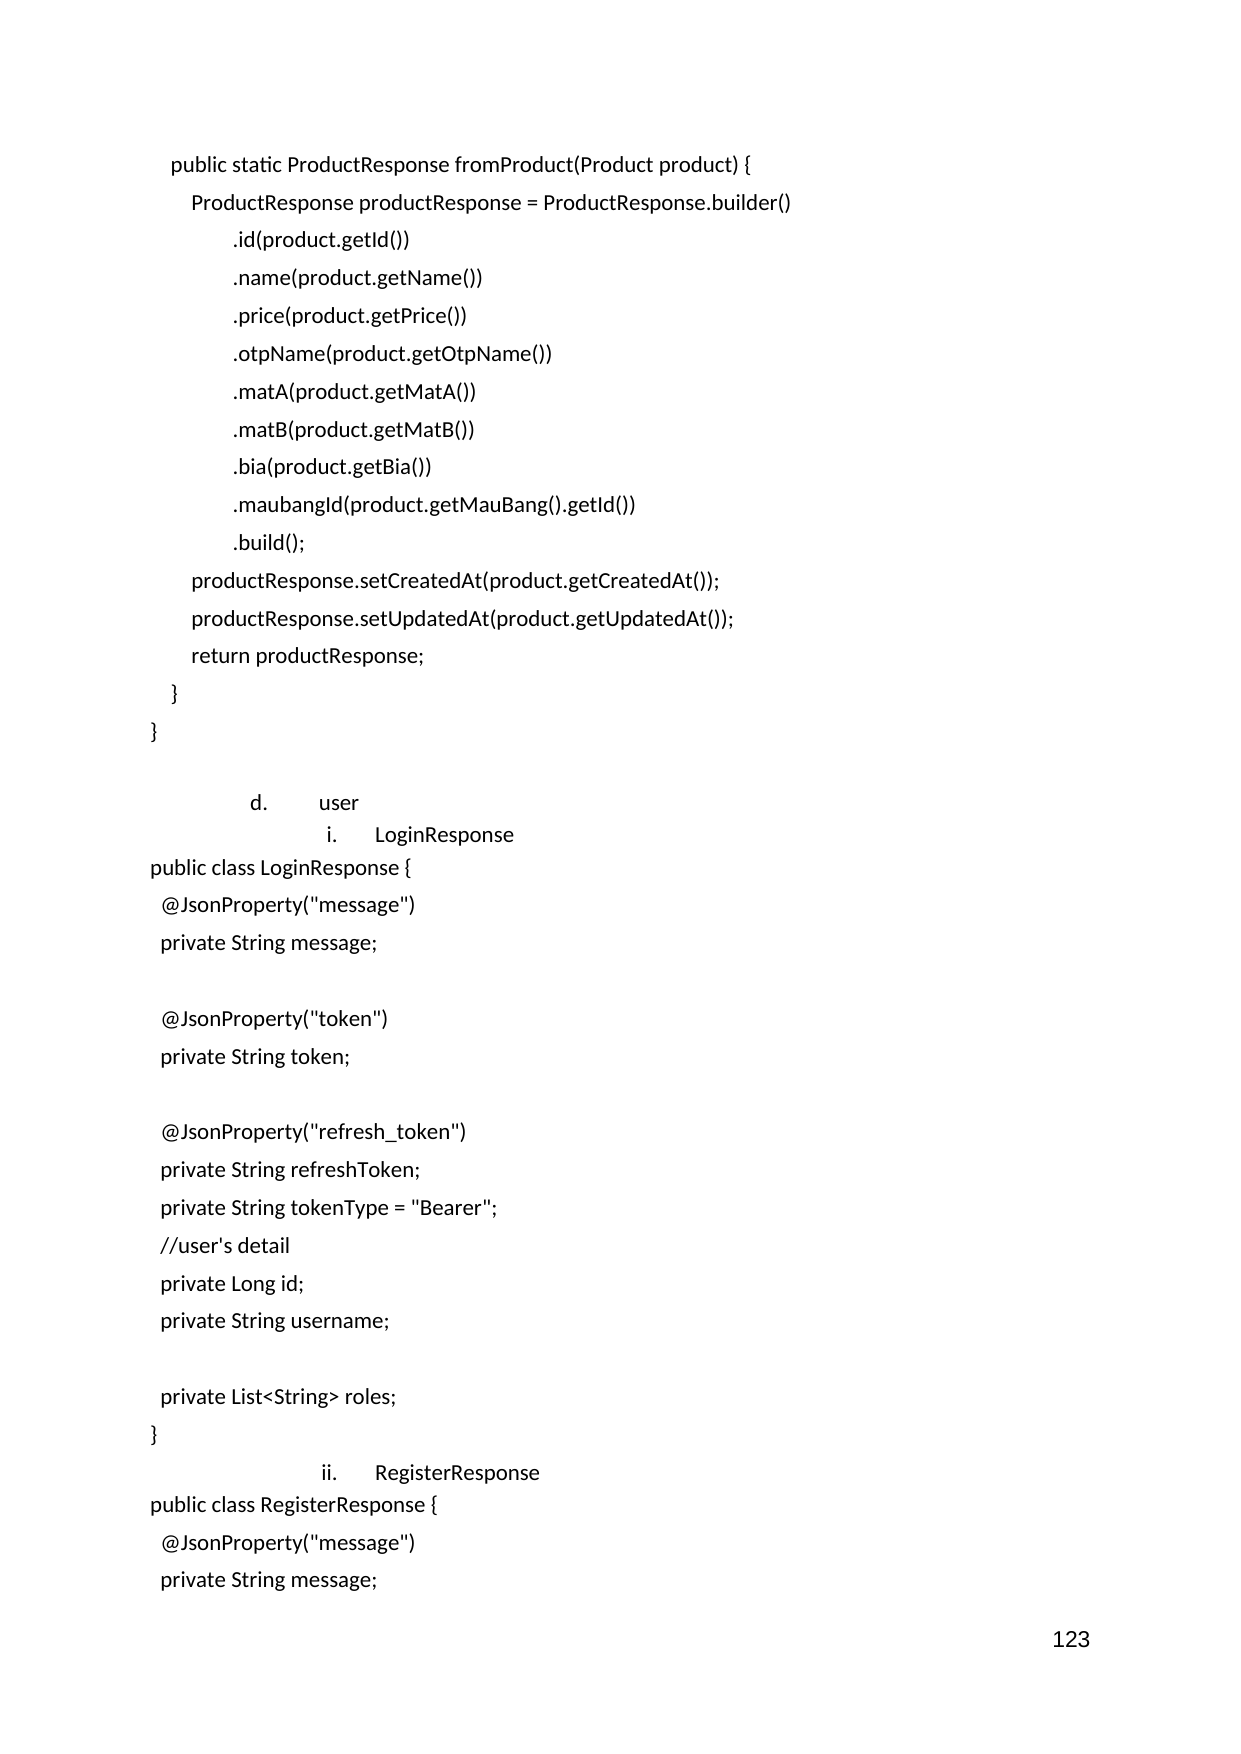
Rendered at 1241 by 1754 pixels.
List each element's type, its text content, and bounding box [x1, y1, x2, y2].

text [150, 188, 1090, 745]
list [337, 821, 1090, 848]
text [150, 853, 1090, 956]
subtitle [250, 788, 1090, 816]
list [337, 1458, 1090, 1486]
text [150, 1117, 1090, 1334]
text public static ProductResponse fromProduct(Product product) { [150, 150, 1090, 178]
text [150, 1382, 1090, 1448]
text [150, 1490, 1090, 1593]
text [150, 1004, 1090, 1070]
